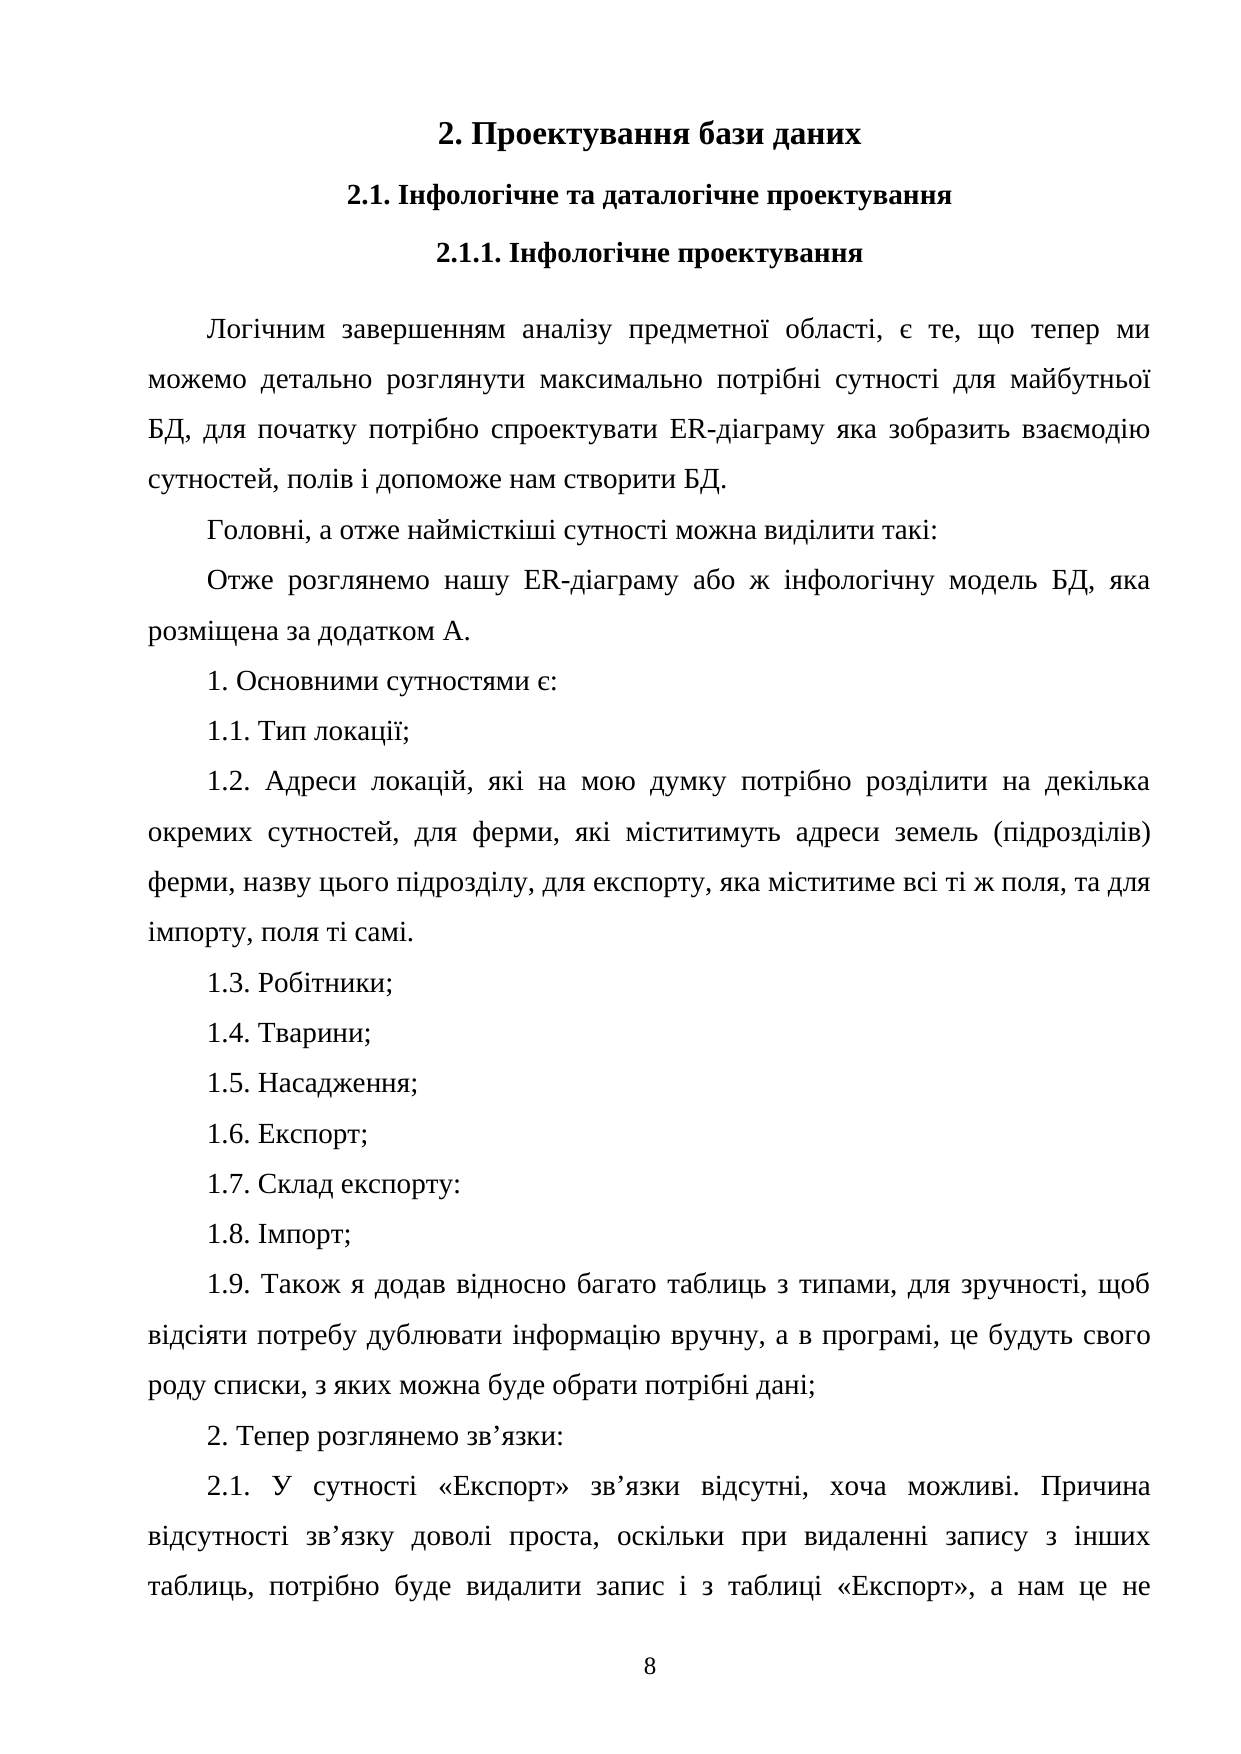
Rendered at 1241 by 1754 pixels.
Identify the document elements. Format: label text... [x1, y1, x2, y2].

text 1.1. Тип локації; [148, 713, 1152, 747]
text 1.9. Також я додав відносно багато таблиць з типами, для зручності, щоб відсіяти потребу дублювати інформацію вручну, а в програмі, це будуть свого роду списки, з яких можна буде обрати потрібні дані; [148, 1267, 1152, 1401]
text 1.5. Насадження; [148, 1065, 1152, 1099]
text 1. Основними сутностями є: [148, 663, 1152, 696]
text 1.7. Склад експорту: [148, 1166, 1152, 1199]
text 1.6. Експорт; [148, 1116, 1152, 1149]
text 1.2. Адреси локацій, які на мою думку потрібно розділити на декілька окремих сутностей, для ферми, які міститимуть адреси земель (підрозділів) ферми, назву цього підрозділу, для експорту, яка міститиме всі ті ж поля, та для імпорту, поля ті самі. [148, 763, 1152, 948]
text Отже розглянемо нашу ER-діаграму або ж інфологічну модель БД, яка розміщена за додатком А. [148, 562, 1152, 646]
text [148, 1468, 1152, 1602]
text 1.8. Імпорт; [148, 1216, 1152, 1250]
text Головні, а отже наймісткіші сутності можна виділити такі: [148, 512, 1152, 546]
text 1.4. Тварини; [148, 1015, 1152, 1049]
text 1.3. Робітники; [148, 965, 1152, 998]
text 2. Тепер розглянемо зв’язки: [148, 1418, 1152, 1451]
subtitle 2.1. Інфологічне та даталогічне проектування [148, 177, 1152, 210]
text Логічним завершенням аналізу предметної області, є те, що тепер ми можемо детально розглянути максимально потрібні сутності для майбутньої БД, для початку потрібно спроектувати ER-діаграму яка зобразить взаємодію сутностей, полів і допоможе нам створити БД. [148, 311, 1152, 495]
subtitle 2.1.1. Інфологічне проектування [148, 235, 1152, 269]
subtitle 2. Проектування бази даних [148, 113, 1152, 152]
